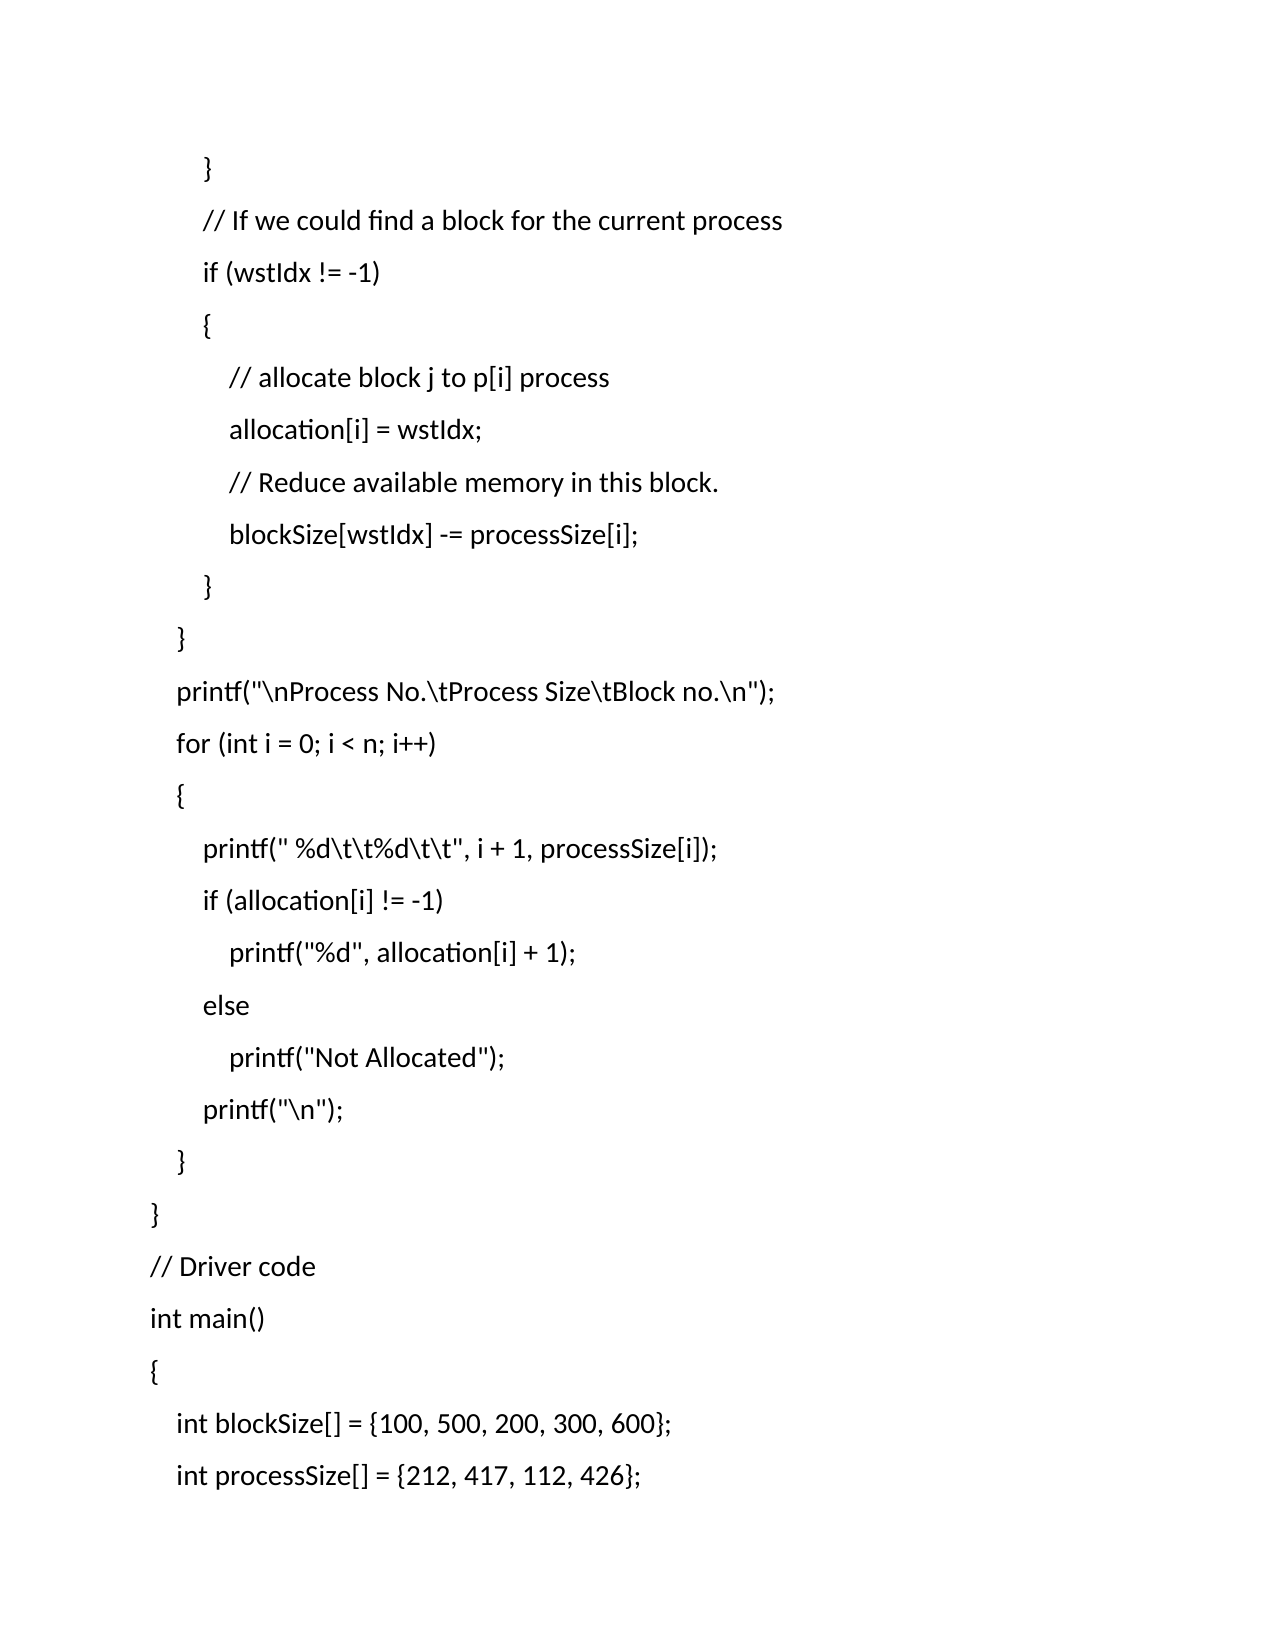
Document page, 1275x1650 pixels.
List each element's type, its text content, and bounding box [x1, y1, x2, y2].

text // If we could find a block for the current process [150, 202, 1125, 238]
text if (wstIdx != -1) [150, 254, 1125, 290]
text printf("%d", allocation[i] + 1); [150, 934, 1125, 970]
text int processSize[] = {212, 417, 112, 426}; [150, 1457, 1125, 1493]
text { [150, 1353, 1125, 1388]
text printf("\nProcess No.\tProcess Size\tBlock no.\n"); [150, 673, 1125, 708]
text int blockSize[] = {100, 500, 200, 300, 600}; [150, 1405, 1125, 1441]
text allocation[i] = wstIdx; [150, 411, 1125, 447]
text // Reduce available memory in this block. [150, 464, 1125, 499]
text } [150, 568, 1125, 604]
text blockSize[wstIdx] -= processSize[i]; [150, 516, 1125, 552]
text } [150, 1143, 1125, 1179]
text int main() [150, 1300, 1125, 1336]
text // allocate block j to p[i] process [150, 359, 1125, 395]
text // Driver code [150, 1248, 1125, 1284]
text else [150, 987, 1125, 1022]
text } [150, 1196, 1125, 1231]
text printf("\n"); [150, 1091, 1125, 1127]
text } [150, 621, 1125, 656]
text if (allocation[i] != -1) [150, 882, 1125, 918]
text printf(" %d\t\t%d\t\t", i + 1, processSize[i]); [150, 830, 1125, 865]
text for (int i = 0; i < n; i++) [150, 725, 1125, 761]
text printf("Not Allocated"); [150, 1039, 1125, 1074]
text } [150, 150, 1125, 186]
text { [150, 307, 1125, 342]
text { [150, 777, 1125, 813]
